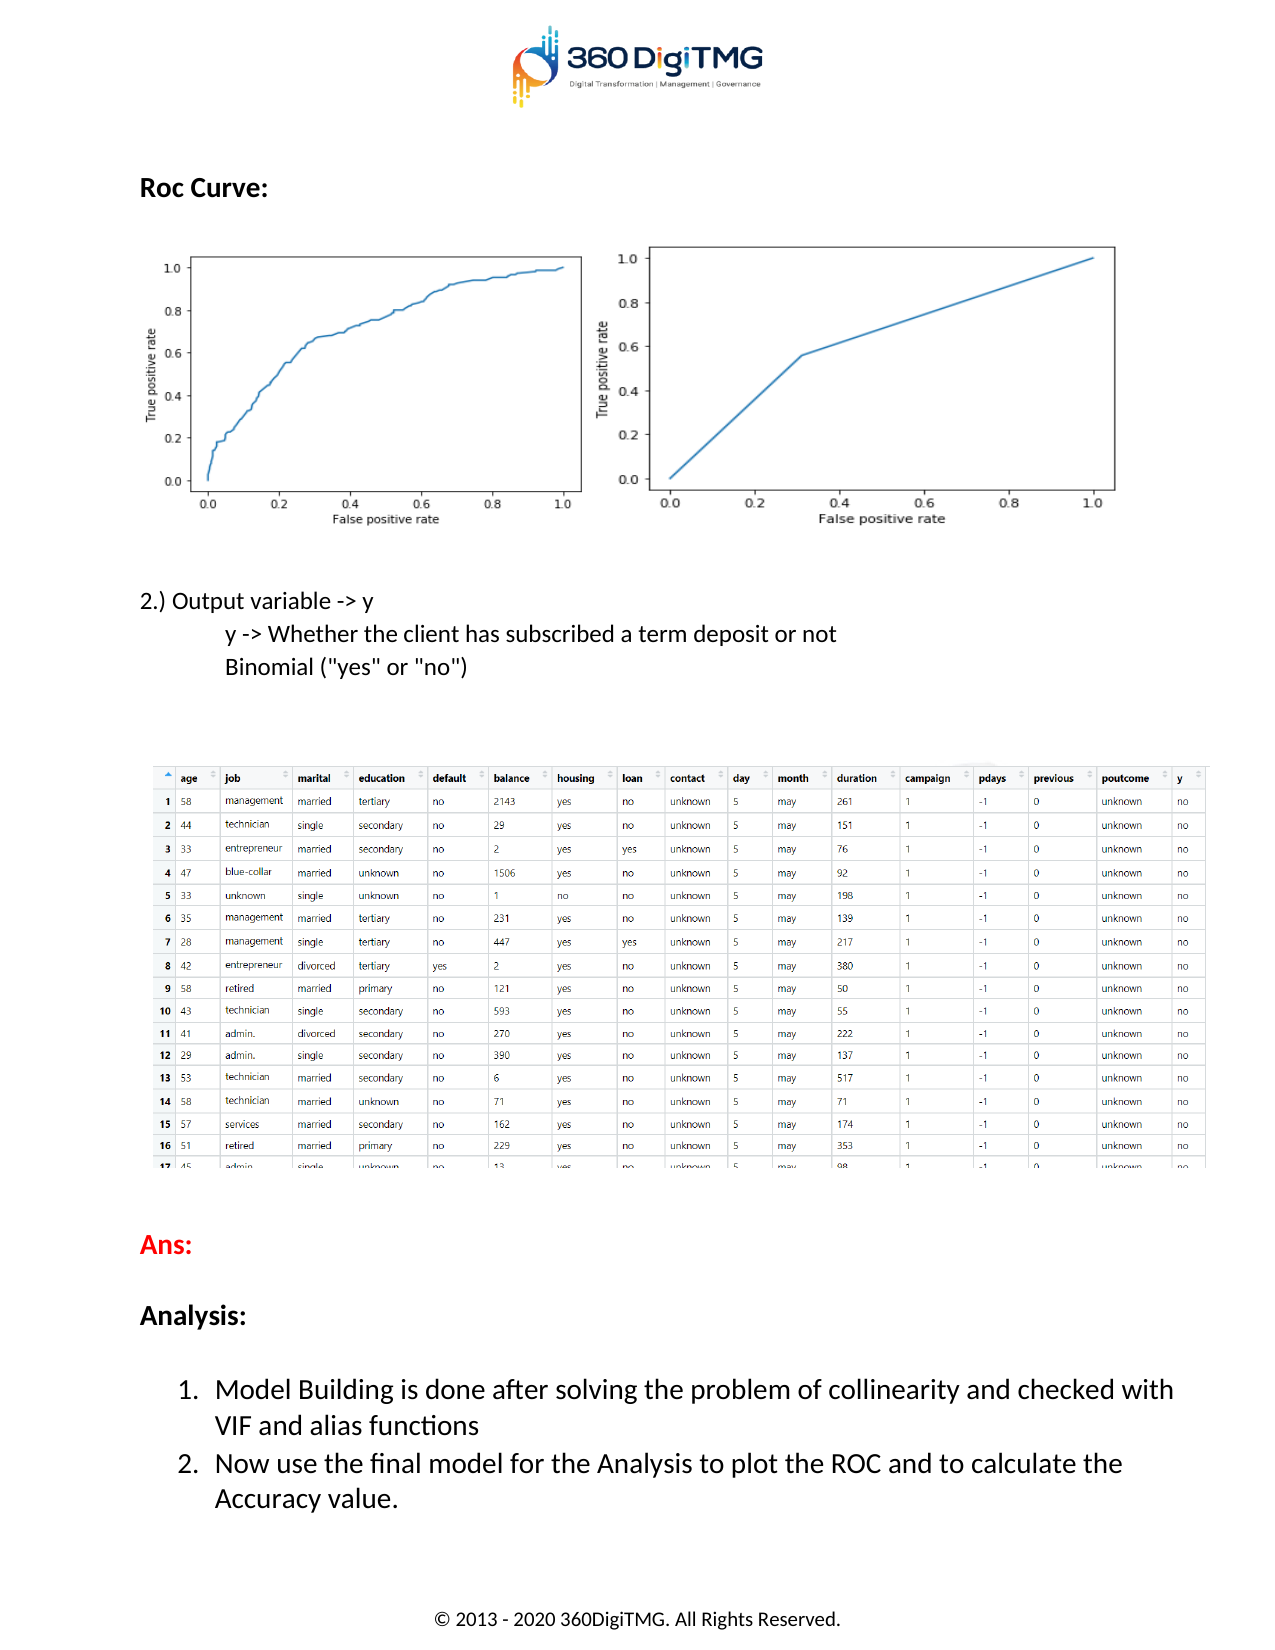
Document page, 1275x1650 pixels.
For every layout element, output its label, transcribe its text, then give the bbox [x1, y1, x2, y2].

text Roc Curve: [139, 169, 1202, 205]
picture [153, 760, 1210, 1168]
text 2.) Output variable -> y [139, 585, 1202, 616]
picture [139, 240, 1124, 532]
text y -> Whether the client has subscribed a term deposit or not Binomial ("yes" or "no") [225, 618, 924, 682]
list Now use the final model for the Analysis to plot the ROC and to calculate the Accuracy value. [177, 1445, 1202, 1516]
text Ans: [139, 1226, 1202, 1262]
text Analysis: [139, 1297, 1202, 1333]
picture [512, 25, 763, 108]
list Model Building is done after solving the problem of collinearity and checked with VIF and alias functions [177, 1371, 1202, 1442]
